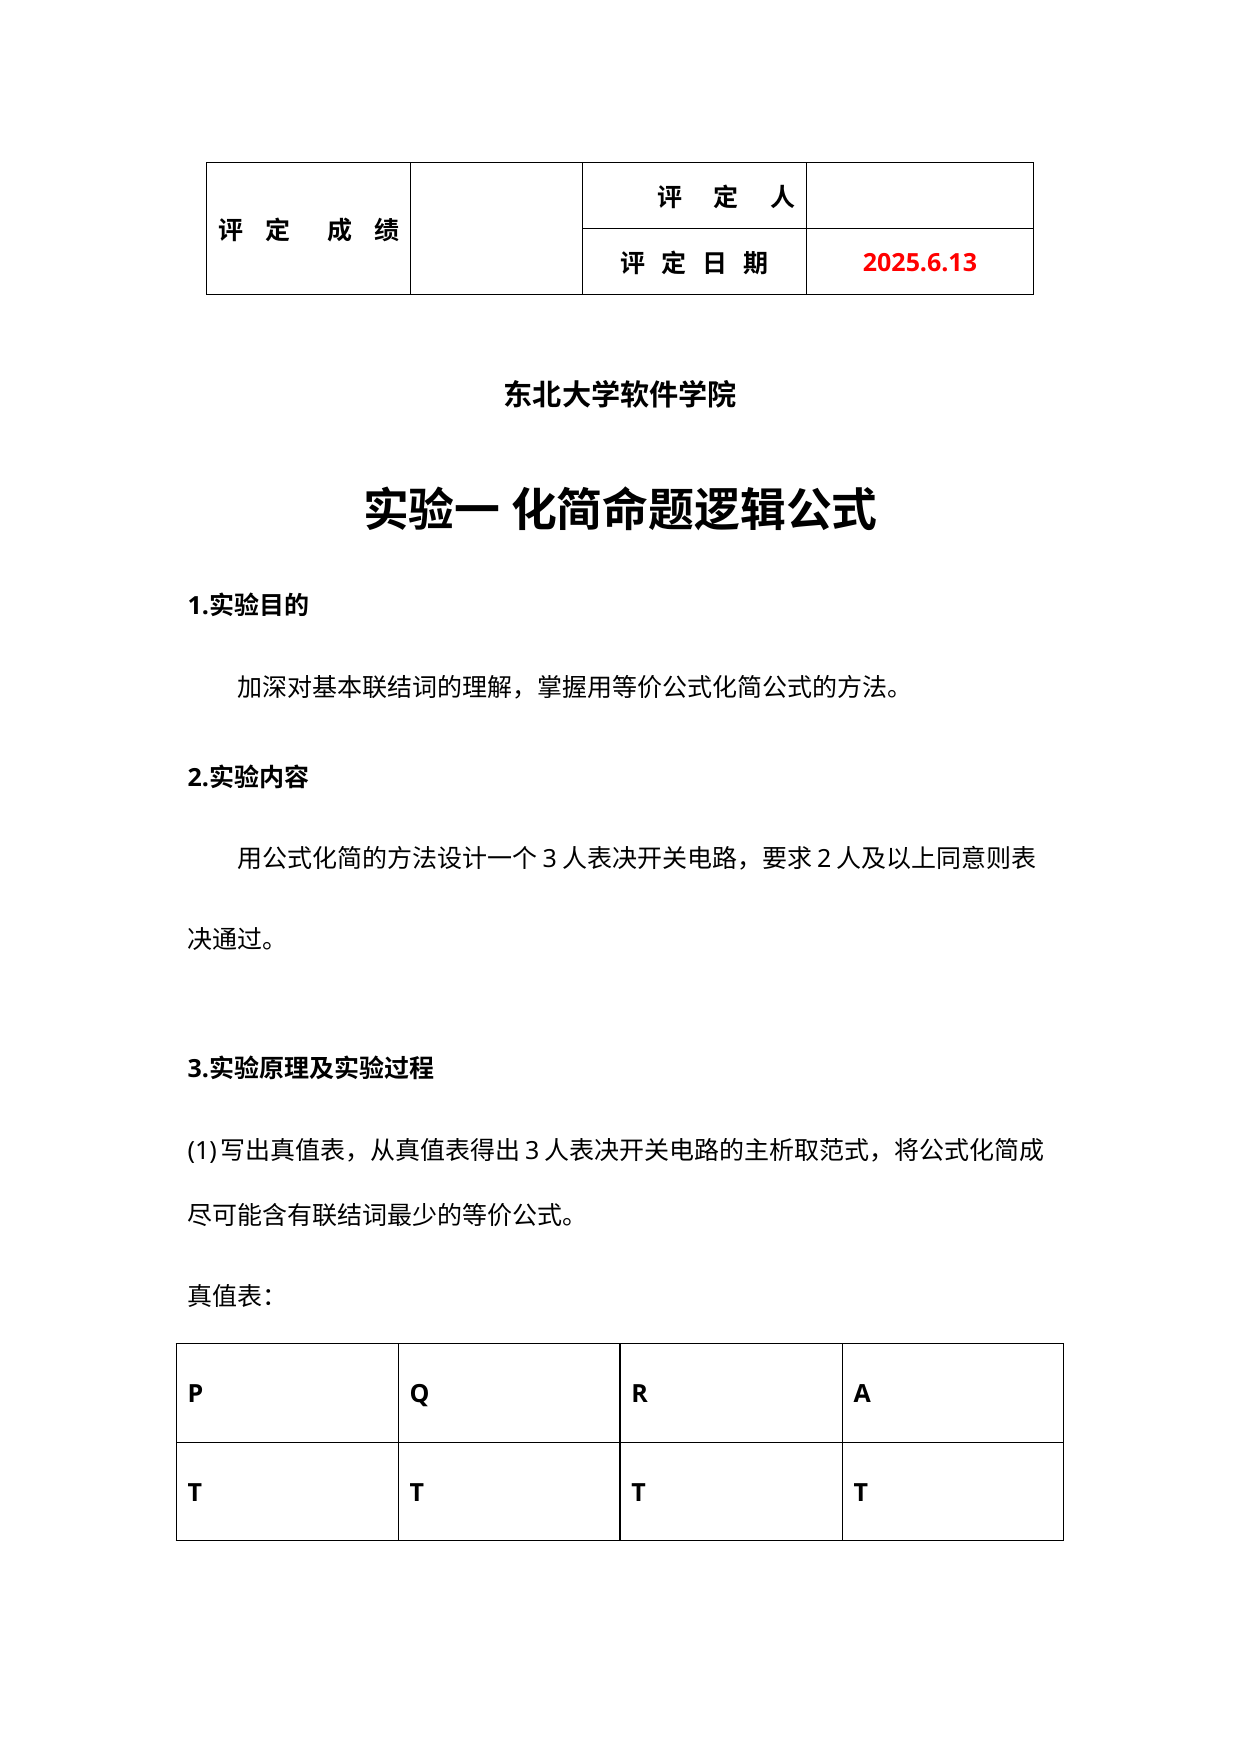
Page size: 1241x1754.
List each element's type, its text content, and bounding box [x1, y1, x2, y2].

table_header R [621, 1344, 842, 1442]
table_cell [411, 163, 582, 294]
table_cell 评 定 日 期 [583, 229, 806, 294]
table_cell 评定人 [583, 163, 806, 228]
text 真值表： [187, 1262, 1053, 1327]
list 写出真值表，从真值表得出3人表决开关电路的主析取范式，将公式化简成尽可能含有联结词最少的等价公式。 [187, 1116, 1053, 1246]
table_cell 评 定 成 绩 [207, 163, 410, 294]
table_cell T [177, 1443, 398, 1540]
table_cell 2025.6.13 [807, 229, 1033, 294]
text 实验一 化简命题逻辑公式 [187, 458, 1053, 555]
text 加深对基本联结词的理解，掌握用等价公式化简公式的方法。 [187, 653, 1053, 718]
table_cell T [399, 1443, 619, 1540]
table_header Q [399, 1344, 619, 1442]
table_header A [843, 1344, 1063, 1442]
text 东北大学软件学院 [187, 360, 1053, 425]
list 实验目的 [187, 571, 1053, 636]
list 实验内容 [187, 743, 1053, 808]
text 用公式化简的方法设计一个3人表决开关电路，要求2人及以上同意则表决通过。 [187, 824, 1053, 970]
list 实验原理及实验过程 [187, 1034, 1053, 1099]
table_header P [177, 1344, 398, 1442]
table_cell T [621, 1443, 842, 1540]
table_cell T [843, 1443, 1063, 1540]
table_cell [807, 163, 1033, 228]
